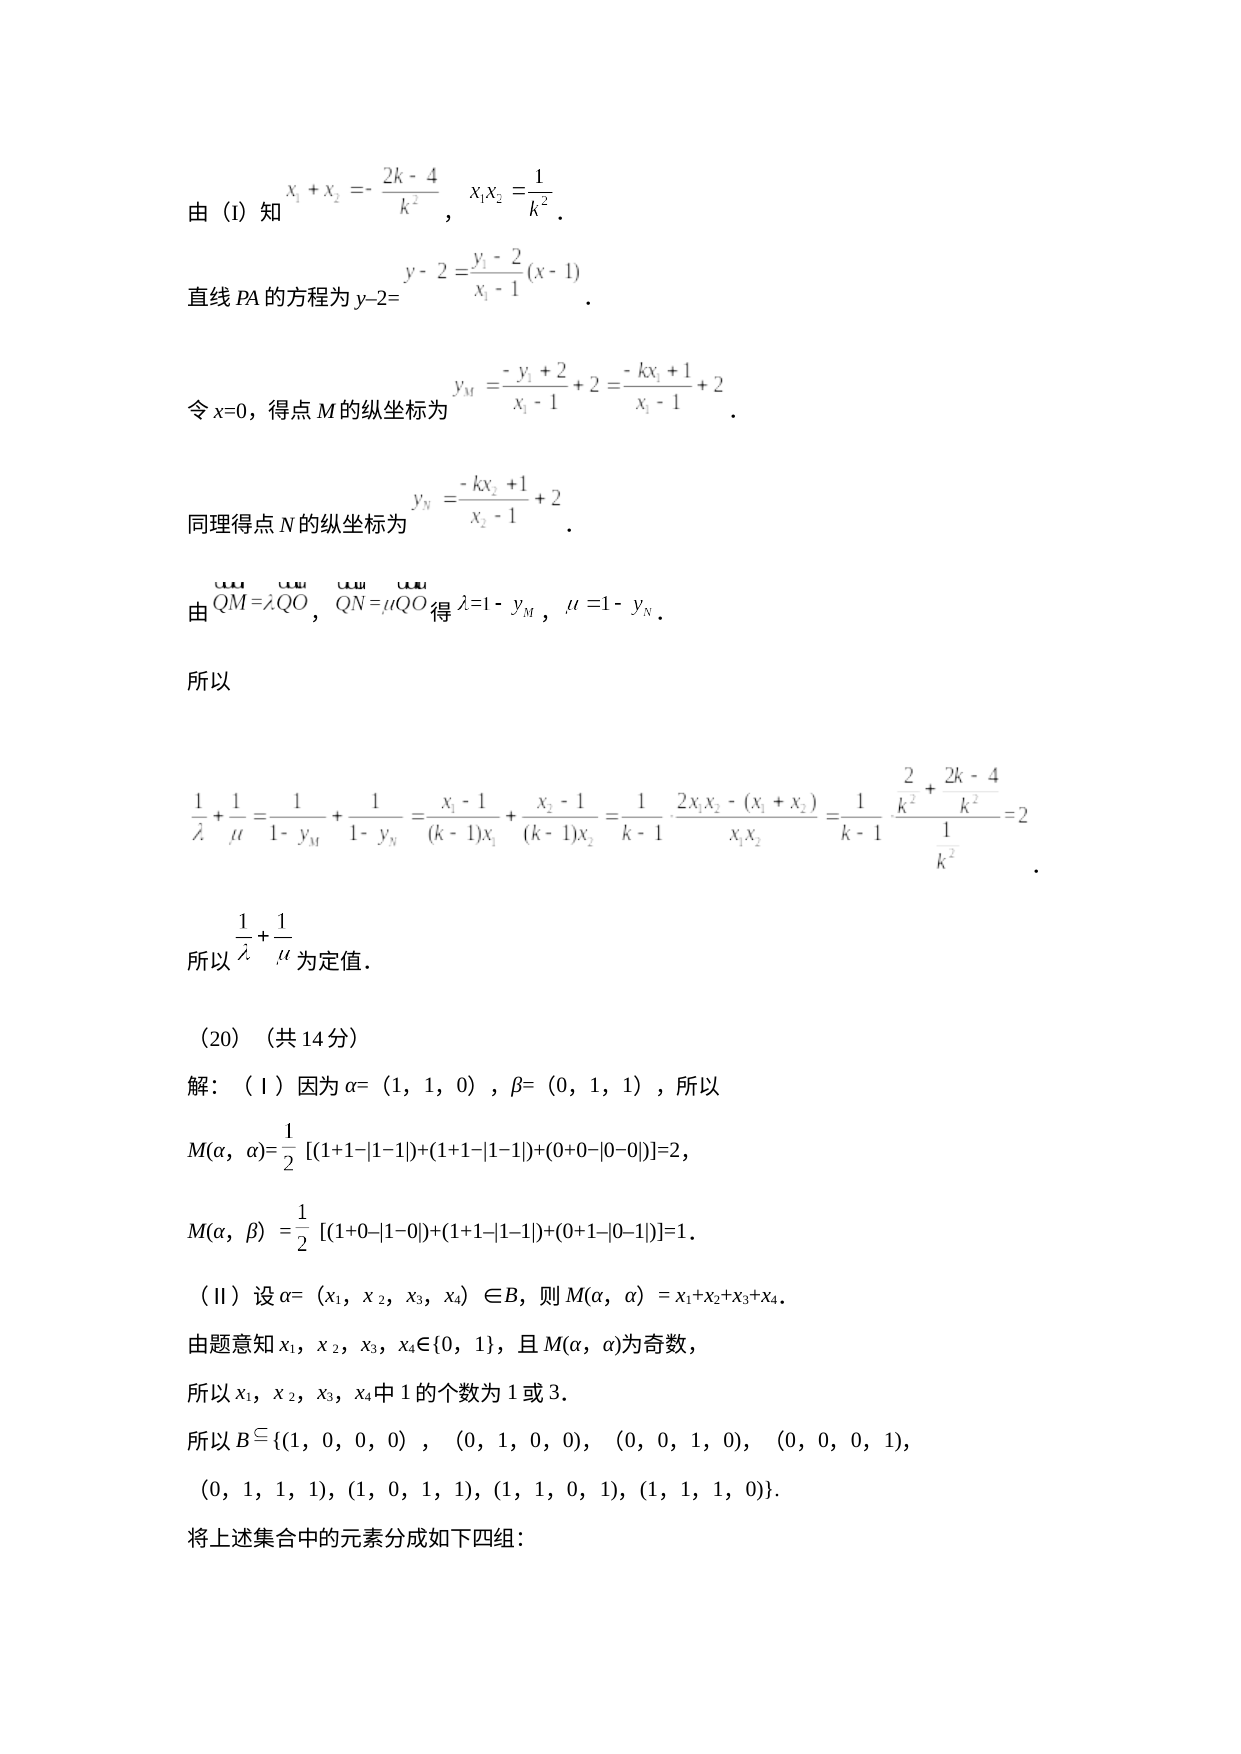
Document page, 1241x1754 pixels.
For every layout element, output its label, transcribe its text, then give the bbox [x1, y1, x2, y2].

text M(α，α)= [(1+1−|1−1|)+(1+1−|1−1|)+(0+0−|0−0|)]=2， [187, 1117, 1053, 1182]
text 直线PA的方程为y–2=． [187, 243, 1053, 340]
text 由（I）知，． [187, 162, 1053, 227]
text 所以x1，x 2，x3，x4中1的个数为1或3． [187, 1375, 1053, 1408]
text M(α，β）= [(1+0–|1−0|)+(1+1–|1–1|)+(0+1–|0–1|)]=1． [187, 1198, 1053, 1263]
text （Ⅱ）设α=（x1，x 2，x3，x4）∈B，则M(α，α）= x1+x2+x3+x4． [187, 1279, 1053, 1311]
text 所以B{(1，0，0，0），（0，1，0，0)，（0，0，1，0)，（0，0，0，1)，（0，1，1，1)，(1，0，1，1)，(1，1，0，1)，(1，1，1，0)}. [187, 1424, 1053, 1505]
text 将上述集合中的元素分成如下四组： [187, 1521, 1053, 1553]
text 令x=0，得点M的纵坐标为． [187, 356, 1053, 454]
text 由，得，． [187, 583, 1053, 648]
text 所以． [187, 664, 1053, 891]
text 由题意知x1，x 2，x3，x4∈{0，1}，且M(α，α)为奇数， [187, 1327, 1053, 1359]
text （20）（共14分） [187, 1020, 1053, 1053]
text 解：（Ⅰ）因为α=（1，1，0），β=（0，1，1），所以 [187, 1069, 1053, 1101]
text 同理得点N的纵坐标为． [187, 469, 1053, 567]
text 所以为定值． [187, 907, 1053, 1004]
